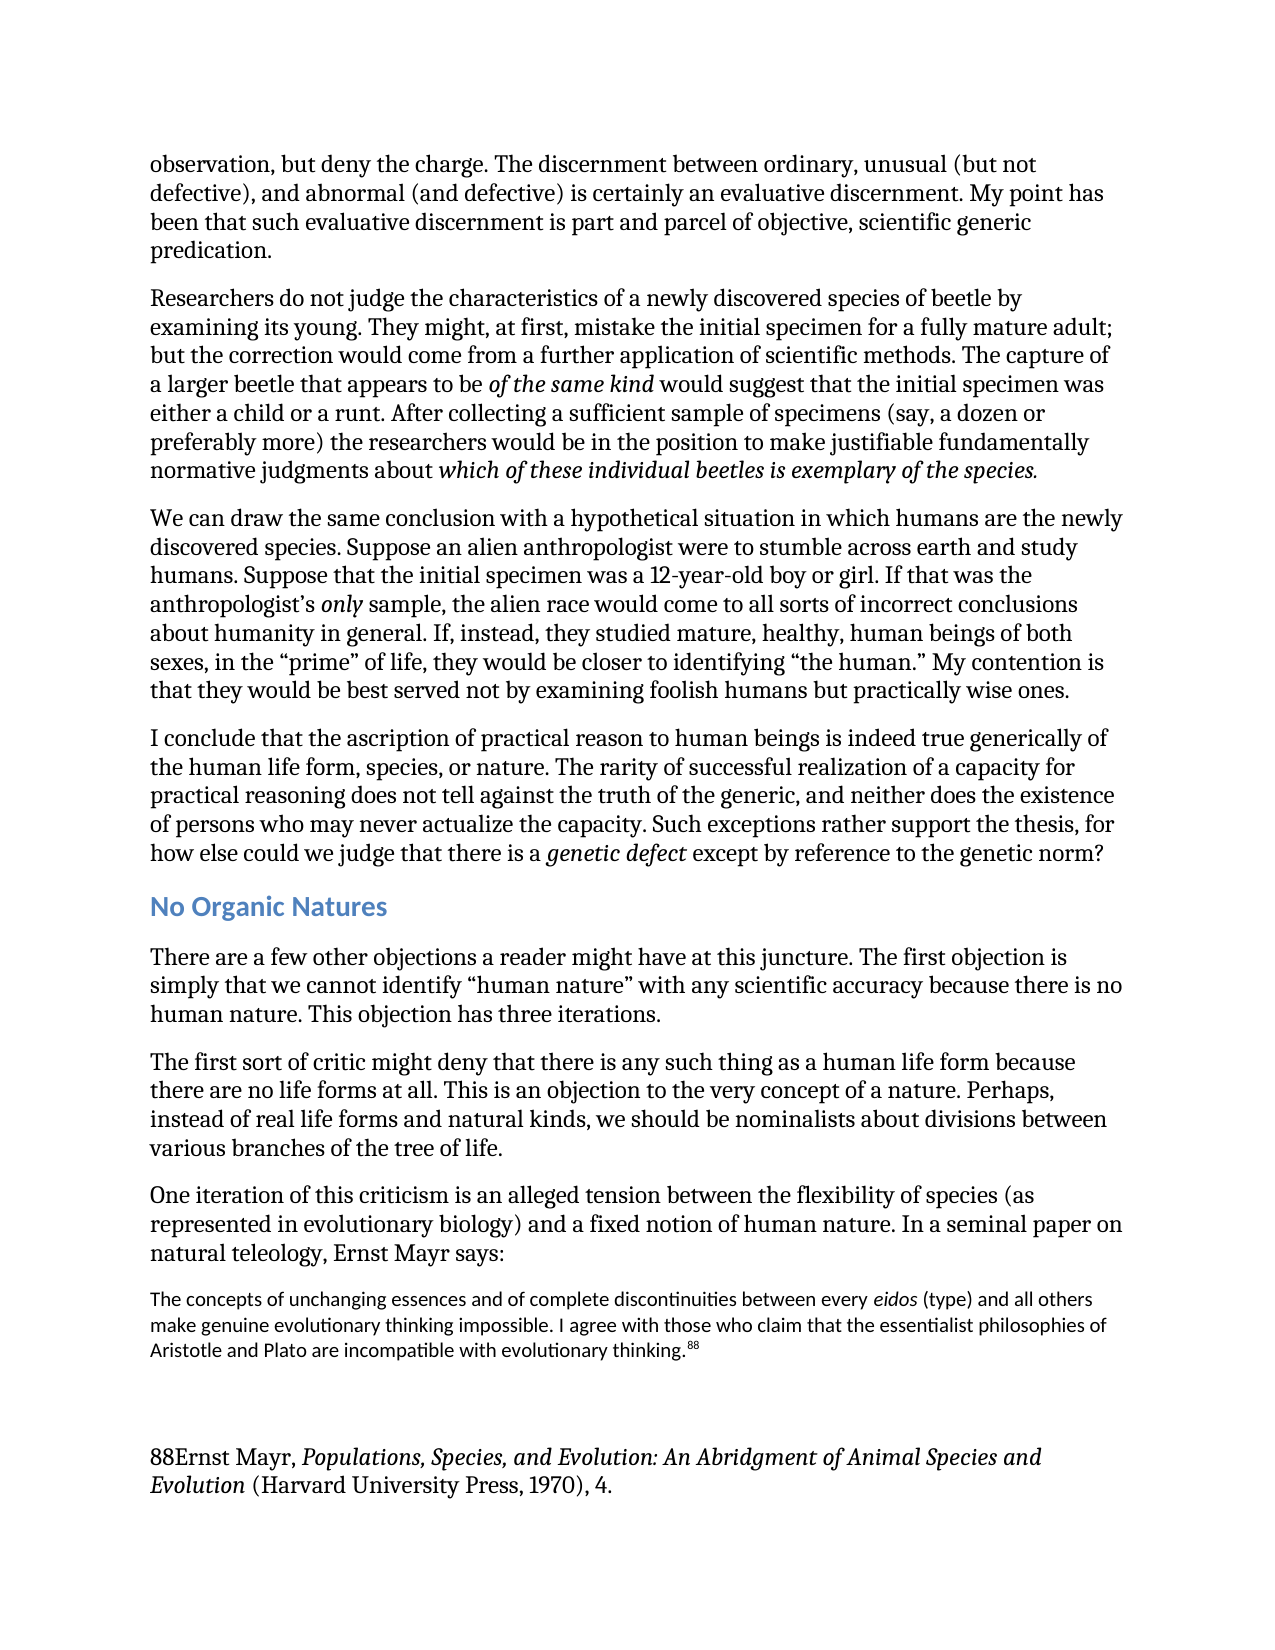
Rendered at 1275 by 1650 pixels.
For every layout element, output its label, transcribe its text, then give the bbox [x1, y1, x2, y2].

text Researchers do not judge the characteristics of a newly discovered species of beetle by examining its young. They might, at first, mistake the initial specimen for a fully mature adult; but the correction would come from a further application of scientific methods. The capture of a larger beetle that appears to be of the same kind would suggest that the initial specimen was either a child or a runt. After collecting a sufficient sample of specimens (say, a dozen or preferably more) the researchers would be in the position to make justifiable fundamentally normative judgments about which of these individual beetles is exemplary of the species. [150, 284, 1125, 485]
subtitle No Organic Natures [150, 888, 1125, 924]
text The first sort of critic might deny that there is any such thing as a human life form because there are no life forms at all. This is an objection to the very concept of a nature. Perhaps, instead of real life forms and natural kinds, we should be nominalists about divisions between various branches of the tree of life. [150, 1048, 1125, 1163]
text I conclude that the ascription of practical reason to human beings is indeed true generically of the human life form, species, or nature. The rarity of successful realization of a capacity for practical reasoning does not tell against the truth of the generic, and neither does the existence of persons who may never actualize the capacity. Such exceptions rather support the thesis, for how else could we judge that there is a genetic defect except by reference to the genetic norm? [150, 724, 1125, 867]
text We can draw the same conclusion with a hypothetical situation in which humans are the newly discovered species. Suppose an alien anthropologist were to stumble across earth and study humans. Suppose that the initial specimen was a 12-year-old boy or girl. If that was the anthropologist’s only sample, the alien race would come to all sorts of incorrect conclusions about humanity in general. If, instead, they studied mature, healthy, human beings of both sexes, in the “prime” of life, they would be closer to identifying “the human.” My contention is that they would be best served not by examining foolish humans but practically wise ones. [150, 504, 1125, 705]
text One iteration of this criticism is an alleged tension between the flexibility of species (as represented in evolutionary biology) and a fixed notion of human nature. In a seminal paper on natural teleology, Ernst Mayr says: [150, 1181, 1125, 1268]
text The concepts of unchanging essences and of complete discontinuities between every eidos (type) and all others make genuine evolutionary thinking impossible. I agree with those who claim that the essentialist philosophies of Aristotle and Plato are incompatible with evolutionary thinking. [150, 1286, 1125, 1363]
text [150, 150, 1125, 265]
text There are a few other objections a reader might have at this juncture. The first objection is simply that we cannot identify “human nature” with any scientific accuracy because there is no human nature. This objection has three iterations. [150, 943, 1125, 1029]
